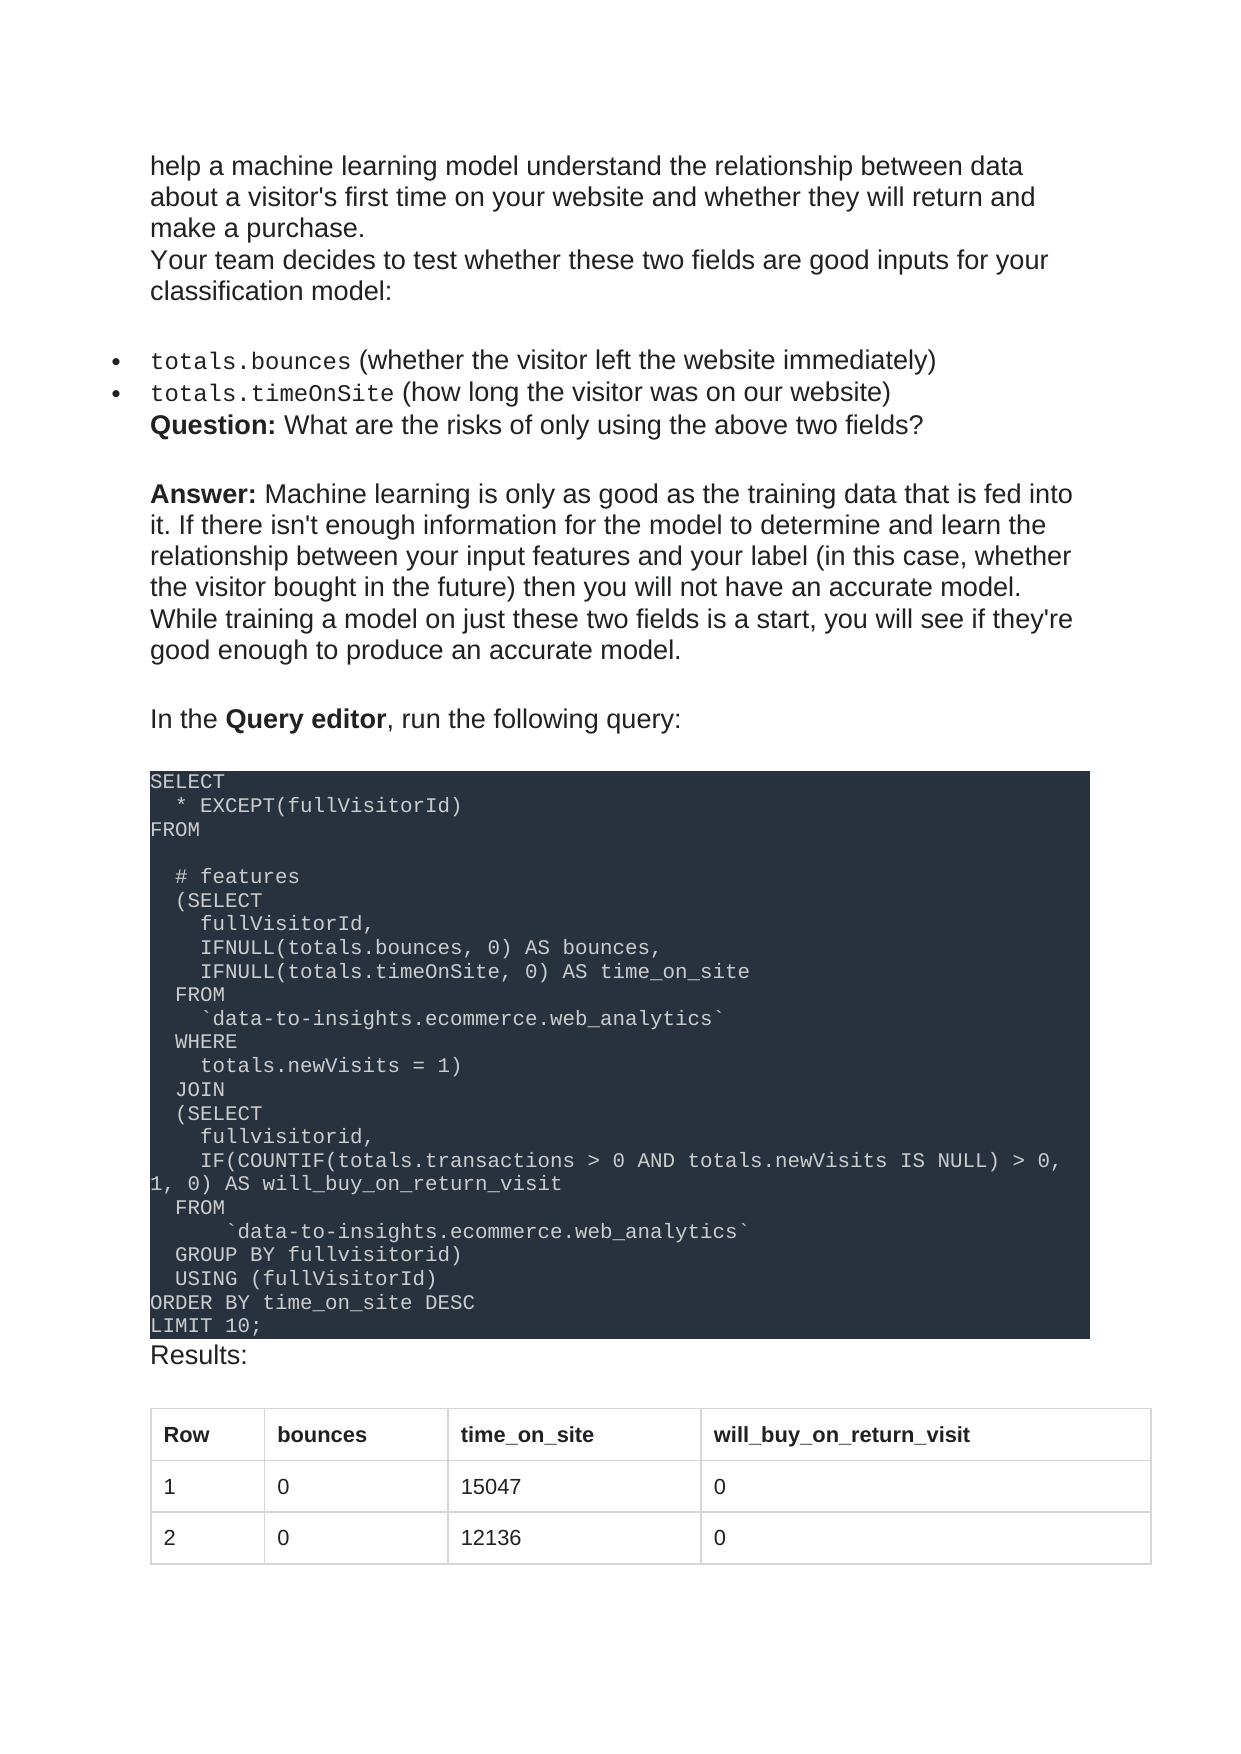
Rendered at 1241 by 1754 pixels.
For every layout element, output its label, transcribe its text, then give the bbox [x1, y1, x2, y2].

list totals.timeOnSite (how long the visitor was on our website) [112, 376, 1090, 409]
table_header time_on_site [449, 1409, 700, 1459]
text Results: [150, 1339, 1090, 1370]
list totals.bounces (whether the visitor left the website immediately) [112, 344, 1090, 376]
table_cell 15047 [449, 1461, 700, 1511]
table_header bounces [265, 1409, 447, 1459]
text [150, 150, 1090, 244]
text LIMIT 10; [150, 1315, 1090, 1339]
table_cell 0 [702, 1513, 1150, 1563]
text In the Query editor, run the following query: [150, 703, 1090, 734]
text fullVisitorId, [150, 913, 1090, 937]
text `data-to-insights.ecommerce.web_analytics` [150, 1008, 1090, 1032]
text Your team decides to test whether these two fields are good inputs for your classification model: [150, 244, 1090, 306]
text # features [150, 866, 1090, 890]
text USING (fullVisitorId) [150, 1268, 1090, 1292]
text FROM [150, 819, 1090, 842]
table_header will_buy_on_return_visit [702, 1409, 1150, 1459]
text `data-to-insights.ecommerce.web_analytics` [150, 1221, 1090, 1244]
text IFNULL(totals.timeOnSite, 0) AS time_on_site [150, 961, 1090, 984]
table_cell 2 [152, 1513, 264, 1563]
table_cell 0 [265, 1461, 447, 1511]
text totals.newVisits = 1) [150, 1055, 1090, 1079]
table_cell 0 [265, 1513, 447, 1563]
text IFNULL(totals.bounces, 0) AS bounces, [150, 937, 1090, 961]
text * EXCEPT(fullVisitorId) [150, 795, 1090, 819]
table_header Row [152, 1409, 264, 1459]
text (SELECT [150, 1102, 1090, 1126]
text JOIN [150, 1079, 1090, 1102]
text FROM [150, 984, 1090, 1008]
text ORDER BY time_on_site DESC [150, 1292, 1090, 1315]
text WHERE [150, 1032, 1090, 1055]
text Answer: Machine learning is only as good as the training data that is fed into it. If there isn't enough information for the model to determine and learn the relationship between your input features and your label (in this case, whether the visitor bought in the future) then you will not have an accurate model. While training a model on just these two fields is a start, you will see if they're good enough to produce an accurate model. [150, 478, 1090, 665]
text Question: What are the risks of only using the above two fields? [150, 409, 1090, 440]
text (SELECT [150, 890, 1090, 913]
text SELECT [150, 771, 1090, 795]
text IF(COUNTIF(totals.transactions > 0 AND totals.newVisits IS NULL) > 0, 1, 0) AS will_buy_on_return_visit [150, 1150, 1090, 1197]
table_cell 0 [702, 1461, 1150, 1511]
text GROUP BY fullvisitorid) [150, 1244, 1090, 1268]
table_cell 12136 [449, 1513, 700, 1563]
text FROM [150, 1197, 1090, 1221]
table_cell 1 [152, 1461, 264, 1511]
text fullvisitorid, [150, 1126, 1090, 1150]
